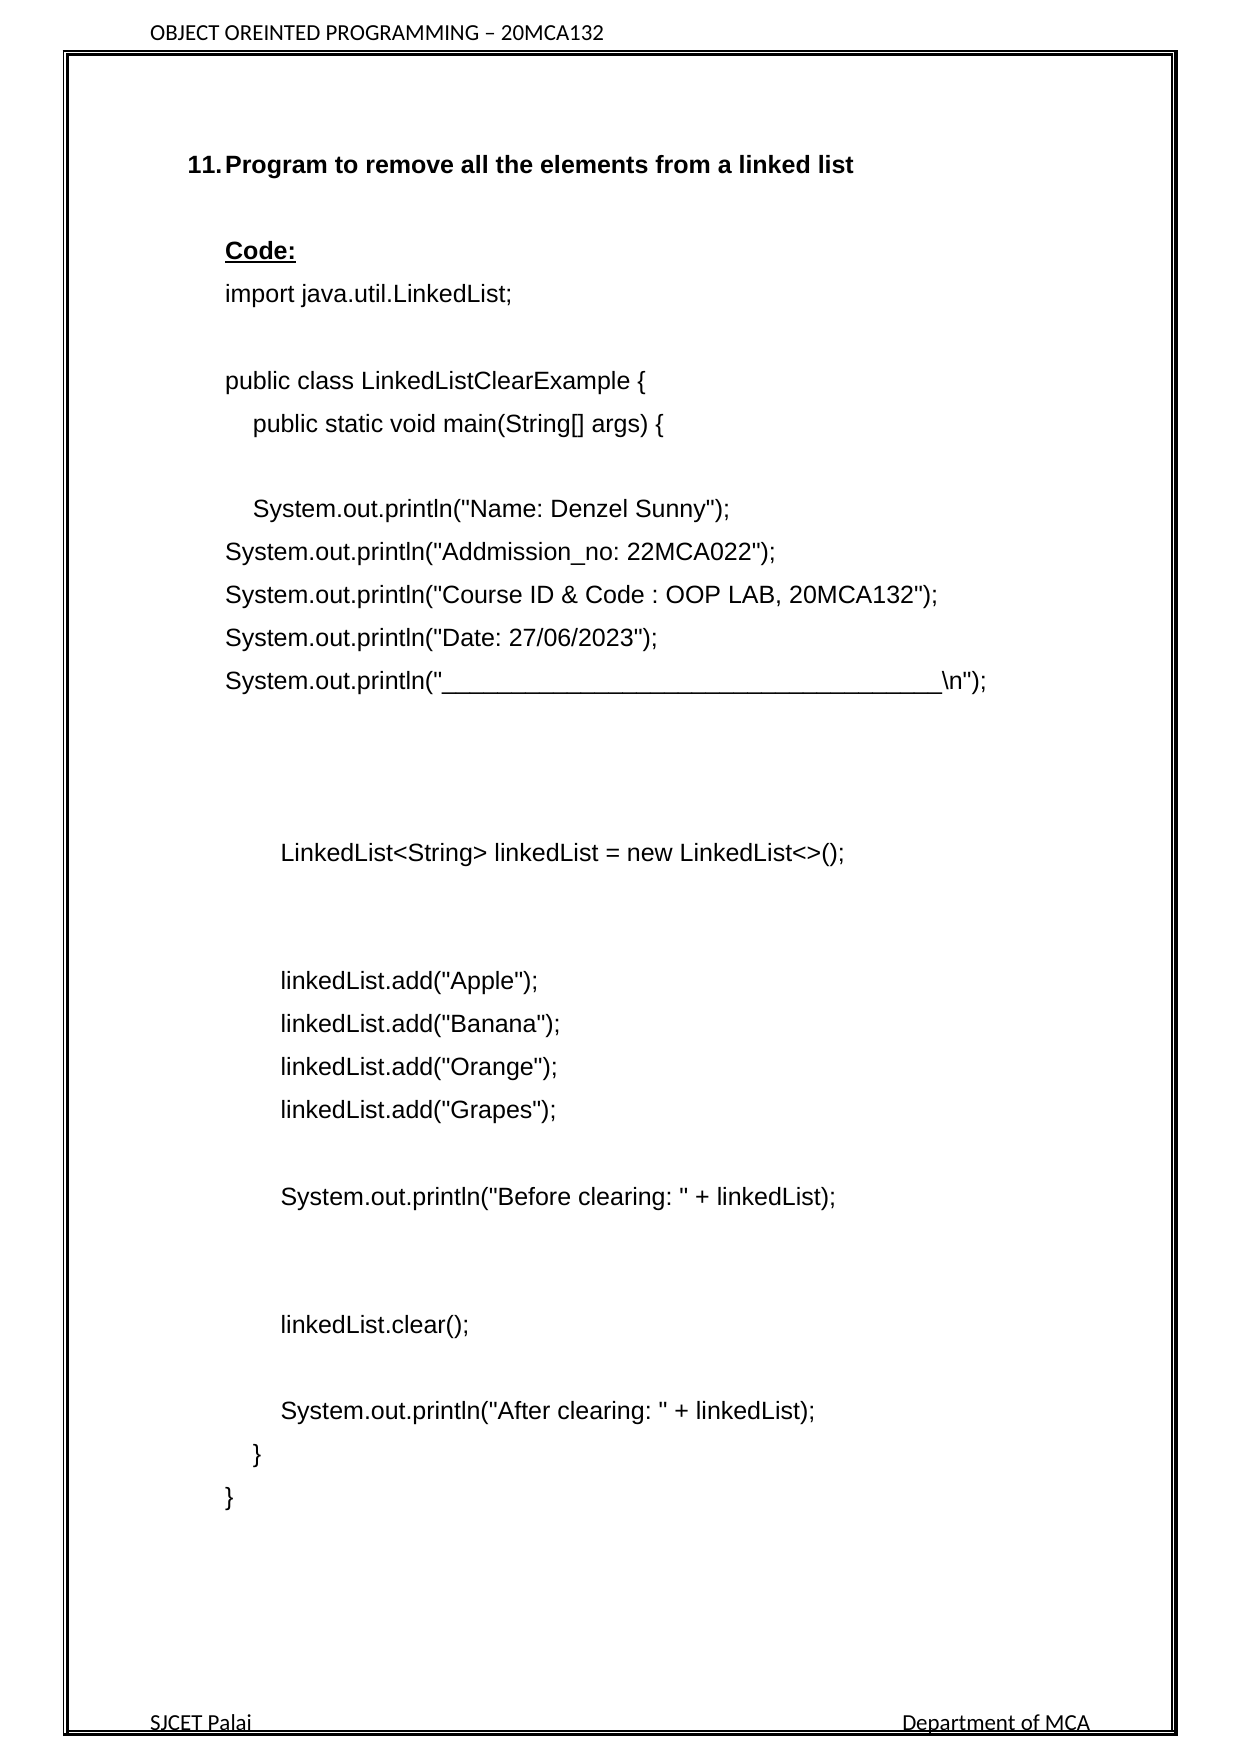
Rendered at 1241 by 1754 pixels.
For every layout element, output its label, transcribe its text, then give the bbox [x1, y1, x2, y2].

list linkedList.clear(); [225, 1310, 1090, 1338]
list Code: [225, 236, 1090, 265]
list System.out.println("Before clearing: " + linkedList); [225, 1182, 1090, 1210]
list System.out.println("Name: Denzel Sunny"); [225, 494, 1090, 523]
list System.out.println("After clearing: " + linkedList); [225, 1396, 1090, 1425]
list LinkedList<String> linkedList = new LinkedList<>(); [225, 838, 1090, 866]
list System.out.println("____________________________________\n"); [225, 666, 1090, 695]
list } [225, 1482, 1090, 1511]
list public static void main(String[] args) { [225, 409, 1090, 437]
list linkedList.add("Grapes"); [225, 1095, 1090, 1124]
list Program to remove all the elements from a linked list [187, 150, 1090, 179]
list linkedList.add("Orange"); [225, 1052, 1090, 1081]
list linkedList.add("Apple"); [225, 966, 1090, 995]
list linkedList.add("Banana"); [225, 1009, 1090, 1038]
list System.out.println("Date: 27/06/2023"); [225, 623, 1090, 652]
list import java.util.LinkedList; [225, 279, 1090, 308]
list } [225, 1439, 1090, 1468]
list public class LinkedListClearExample { [225, 366, 1090, 394]
list System.out.println("Addmission_no: 22MCA022"); [225, 537, 1090, 566]
list System.out.println("Course ID & Code : OOP LAB, 20MCA132"); [225, 580, 1090, 609]
